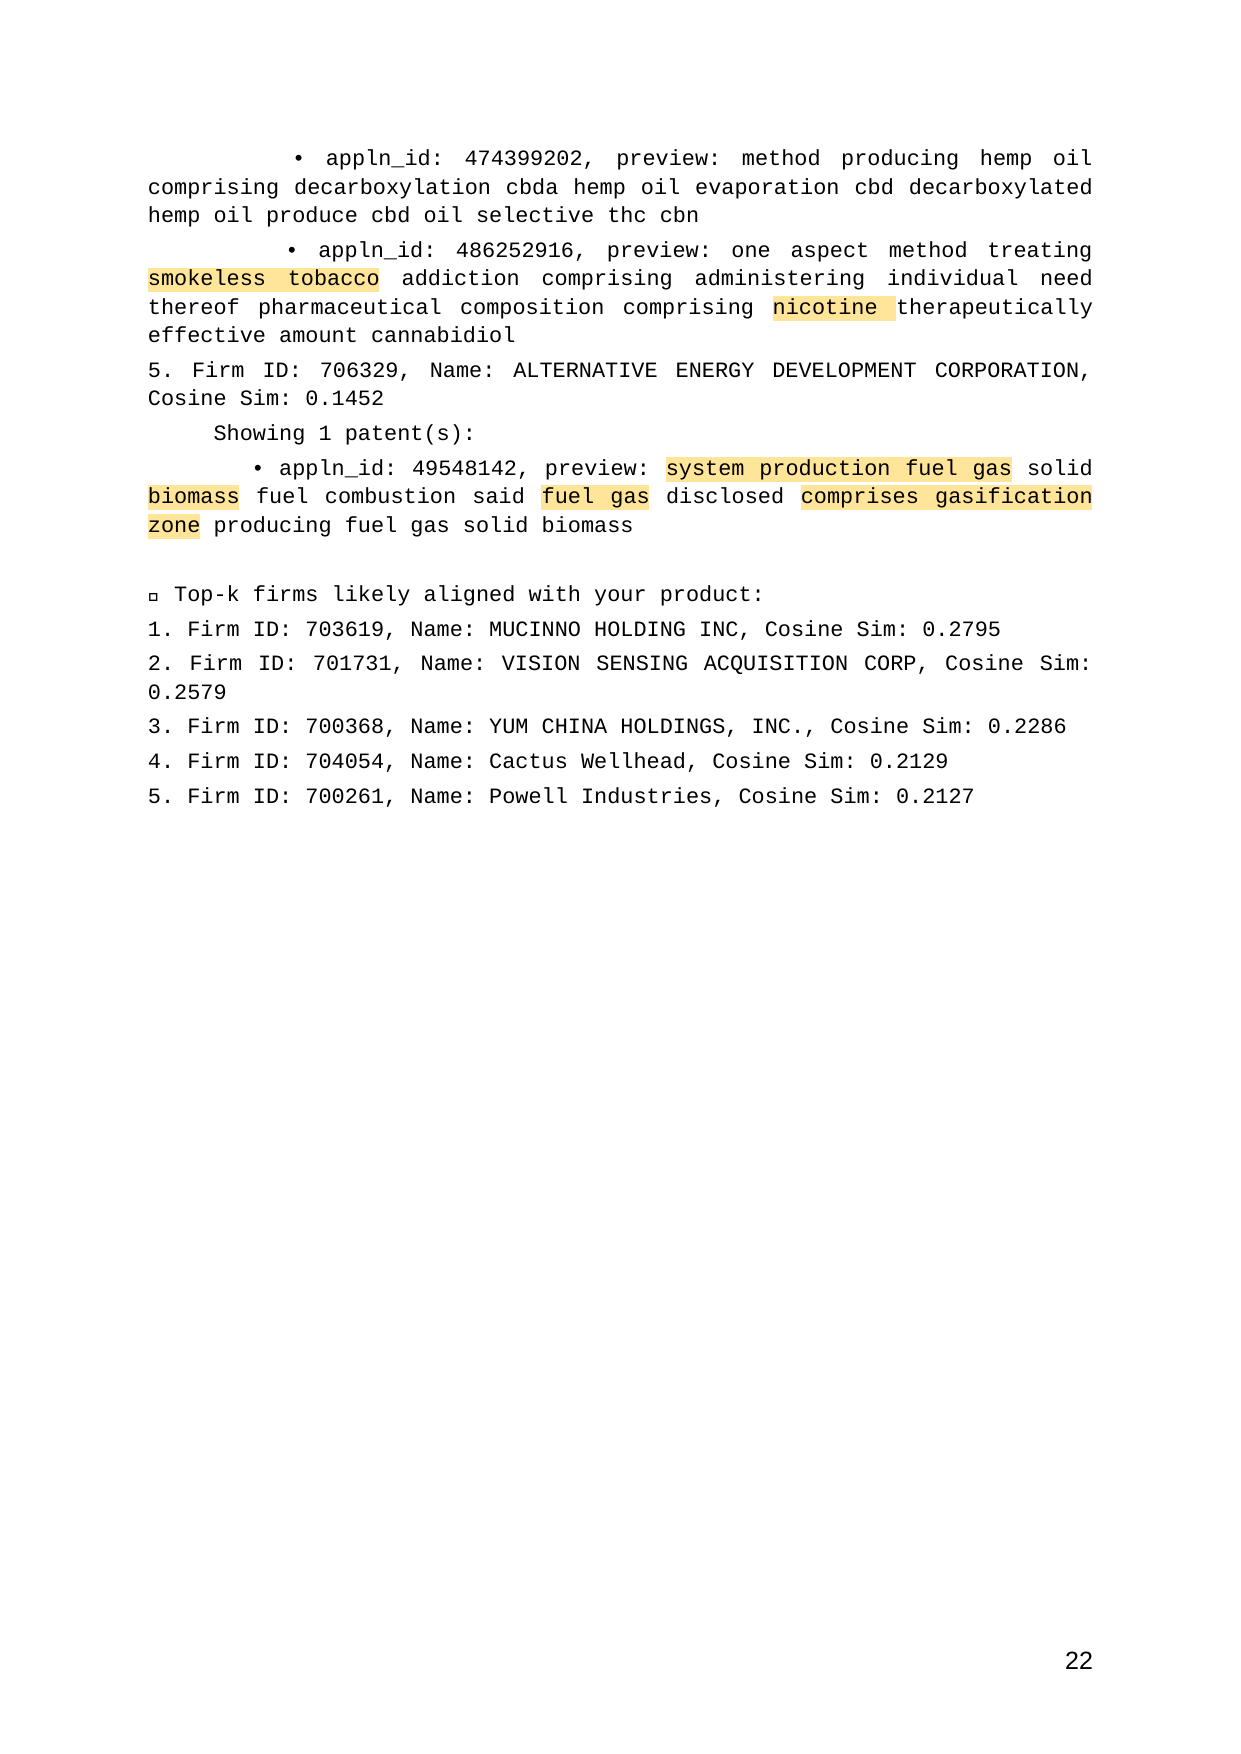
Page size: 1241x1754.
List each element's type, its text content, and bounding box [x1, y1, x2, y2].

text 4. Firm ID: 704054, Name: Cactus Wellhead, Cosine Sim: 0.2129 [148, 750, 1093, 775]
text • appln_id: 49548142, preview: system production fuel gas solid biomass fuel combustion said fuel gas disclosed comprises gasification zone producing fuel gas solid biomass [148, 457, 1093, 539]
text • appln_id: 474399202, preview: method producing hemp oil comprising decarboxylation cbda hemp oil evaporation cbd decarboxylated hemp oil produce cbd oil selective thc cbn [148, 148, 1093, 229]
text Showing 1 patent(s): [148, 422, 1093, 447]
text 3. Firm ID: 700368, Name: YUM CHINA HOLDINGS, INC., Cosine Sim: 0.2286 [148, 716, 1093, 741]
text 2. Firm ID: 701731, Name: VISION SENSING ACQUISITION CORP, Cosine Sim: 0.2579 [148, 653, 1093, 706]
text 5. Firm ID: 700261, Name: Powell Industries, Cosine Sim: 0.2127 [148, 785, 1093, 810]
text 1. Firm ID: 703619, Name: MUCINNO HOLDING INC, Cosine Sim: 0.2795 [148, 618, 1093, 643]
text 5. Firm ID: 706329, Name: ALTERNATIVE ENERGY DEVELOPMENT CORPORATION, Cosine Sim: 0.1452 [148, 359, 1093, 412]
text • appln_id: 486252916, preview: one aspect method treating smokeless tobacco addiction comprising administering individual need thereof pharmaceutical composition comprising nicotine therapeutically effective amount cannabidiol [148, 239, 1093, 349]
text 🏢 Top-k firms likely aligned with your product: [148, 583, 1093, 608]
